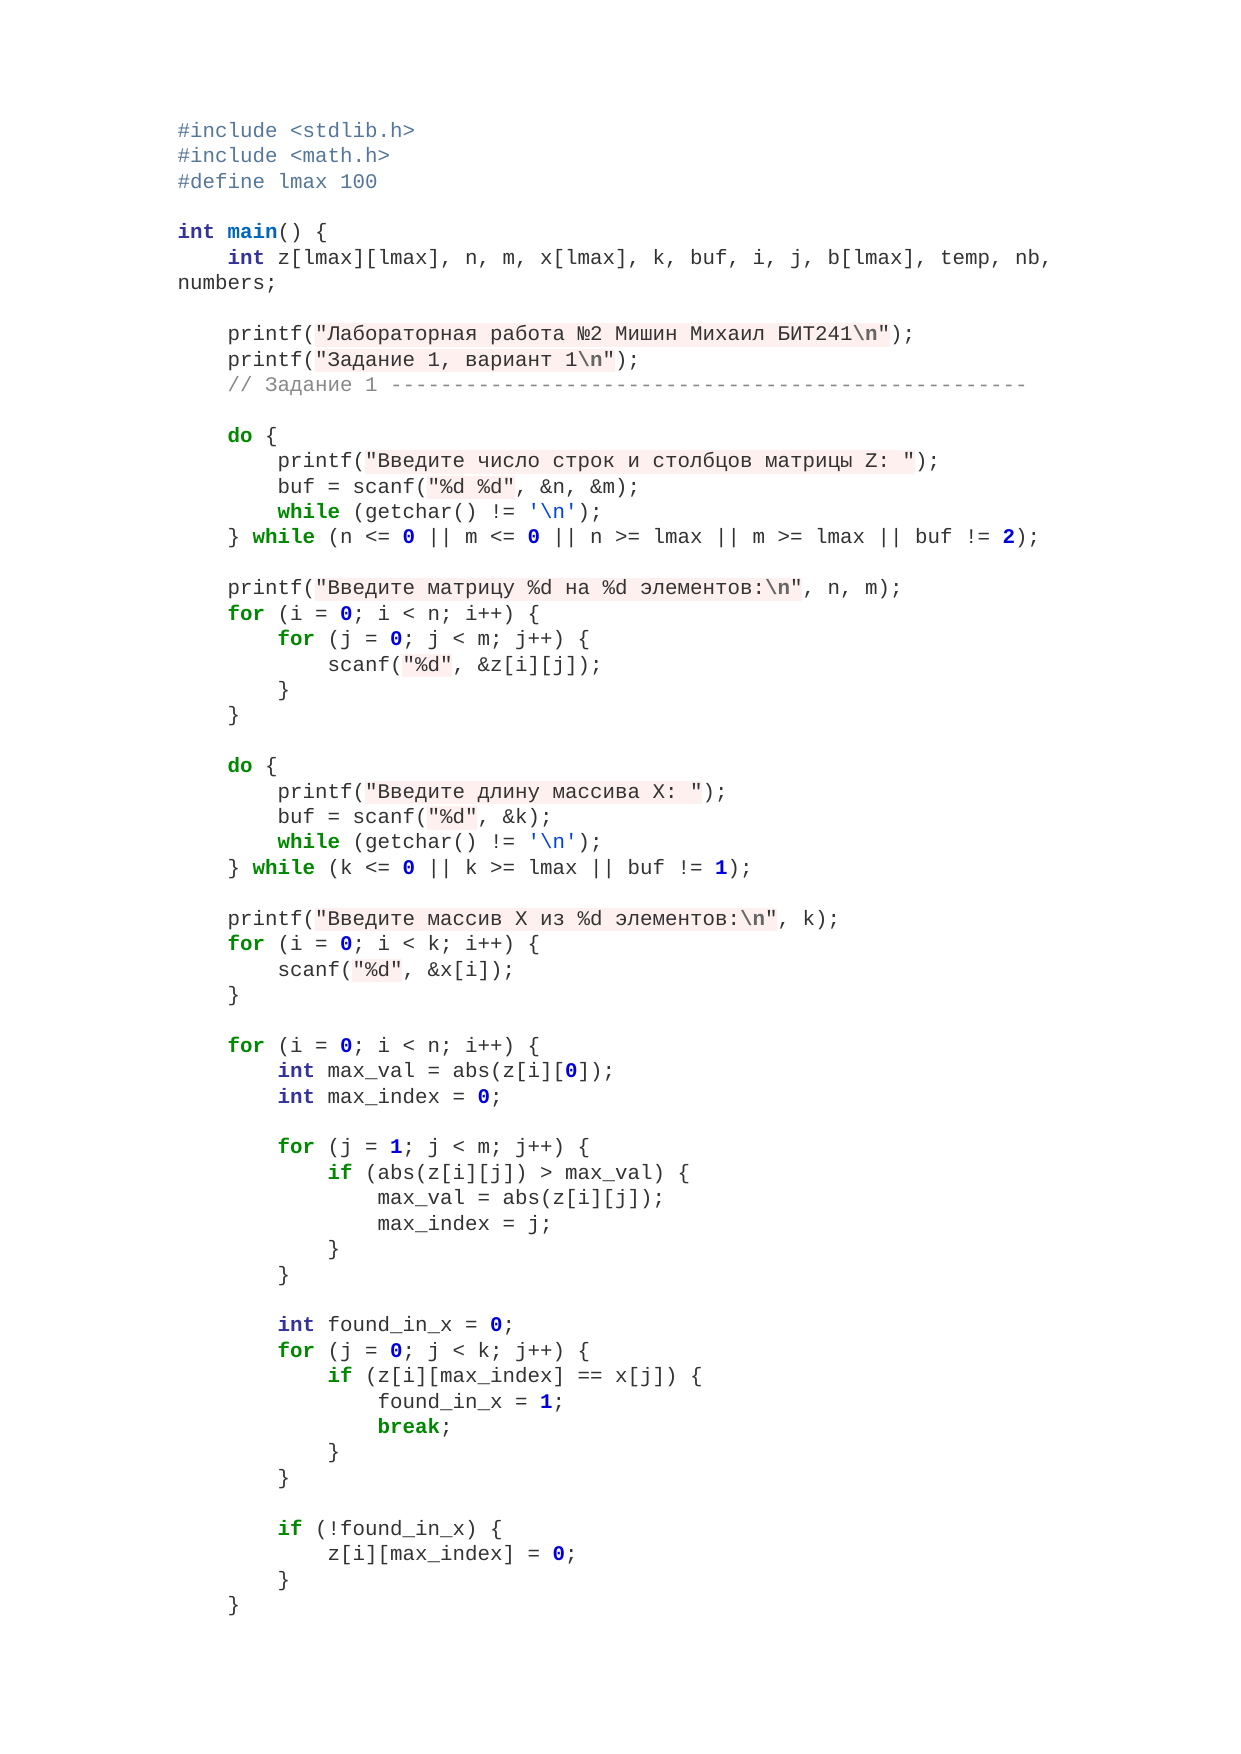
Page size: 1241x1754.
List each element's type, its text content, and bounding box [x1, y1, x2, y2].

text z[i][max_index] = 0; [177, 1541, 1152, 1567]
text if (abs(z[i][j]) > max_val) { [177, 1160, 1152, 1186]
text } while (n <= 0 || m <= 0 || n >= lmax || m >= lmax || buf != 2); [177, 525, 1152, 550]
text int main() { [177, 220, 1152, 245]
text int max_index = 0; [177, 1084, 1152, 1109]
text for (j = 1; j < m; j++) { [177, 1135, 1152, 1160]
text scanf("%d", &z[i][j]); [177, 652, 1152, 677]
text } while (k <= 0 || k >= lmax || buf != 1); [177, 855, 1152, 881]
text scanf("%d", &x[i]); [177, 957, 1152, 982]
text buf = scanf("%d", &k); [177, 804, 1152, 830]
text while (getchar() != '\n'); [177, 830, 1152, 855]
text } [177, 677, 1152, 703]
text while (getchar() != '\n'); [177, 499, 1152, 525]
text } [177, 1567, 1152, 1592]
text int found_in_x = 0; [177, 1313, 1152, 1338]
text #define lmax 100 [177, 169, 1152, 194]
text } [177, 982, 1152, 1008]
text #include <math.h> [177, 143, 1152, 169]
text max_index = j; [177, 1211, 1152, 1236]
text int z[lmax][lmax], n, m, x[lmax], k, buf, i, j, b[lmax], temp, nb, numbers; [177, 245, 1152, 296]
text #include <stdlib.h> [177, 118, 1152, 143]
text printf("Введите матрицу %d на %d элементов:\n", n, m); [177, 576, 1152, 601]
text } [177, 1262, 1152, 1287]
text for (j = 0; j < m; j++) { [177, 626, 1152, 652]
text for (i = 0; i < n; i++) { [177, 601, 1152, 626]
text // Задание 1 --------------------------------------------------- [177, 372, 1152, 398]
text found_in_x = 1; [177, 1389, 1152, 1414]
text int max_val = abs(z[i][0]); [177, 1058, 1152, 1084]
text if (z[i][max_index] == x[j]) { [177, 1363, 1152, 1389]
text } [177, 1465, 1152, 1491]
text printf("Лабораторная работа №2 Мишин Михаил БИТ241\n"); [177, 321, 1152, 347]
text } [177, 703, 1152, 728]
text if (!found_in_x) { [177, 1516, 1152, 1541]
text for (i = 0; i < k; i++) { [177, 931, 1152, 957]
text for (j = 0; j < k; j++) { [177, 1338, 1152, 1363]
text printf("Введите массив X из %d элементов:\n", k); [177, 906, 1152, 931]
text max_val = abs(z[i][j]); [177, 1186, 1152, 1211]
text printf("Задание 1, вариант 1\n"); [177, 347, 1152, 372]
text printf("Введите длину массива X: "); [177, 779, 1152, 804]
text printf("Введите число строк и столбцов матрицы Z: "); [177, 448, 1152, 474]
text break; [177, 1414, 1152, 1440]
text } [177, 1236, 1152, 1262]
text buf = scanf("%d %d", &n, &m); [177, 474, 1152, 499]
text } [177, 1440, 1152, 1465]
text do { [177, 423, 1152, 448]
text do { [177, 753, 1152, 779]
text for (i = 0; i < n; i++) { [177, 1033, 1152, 1058]
text } [177, 1592, 1152, 1618]
